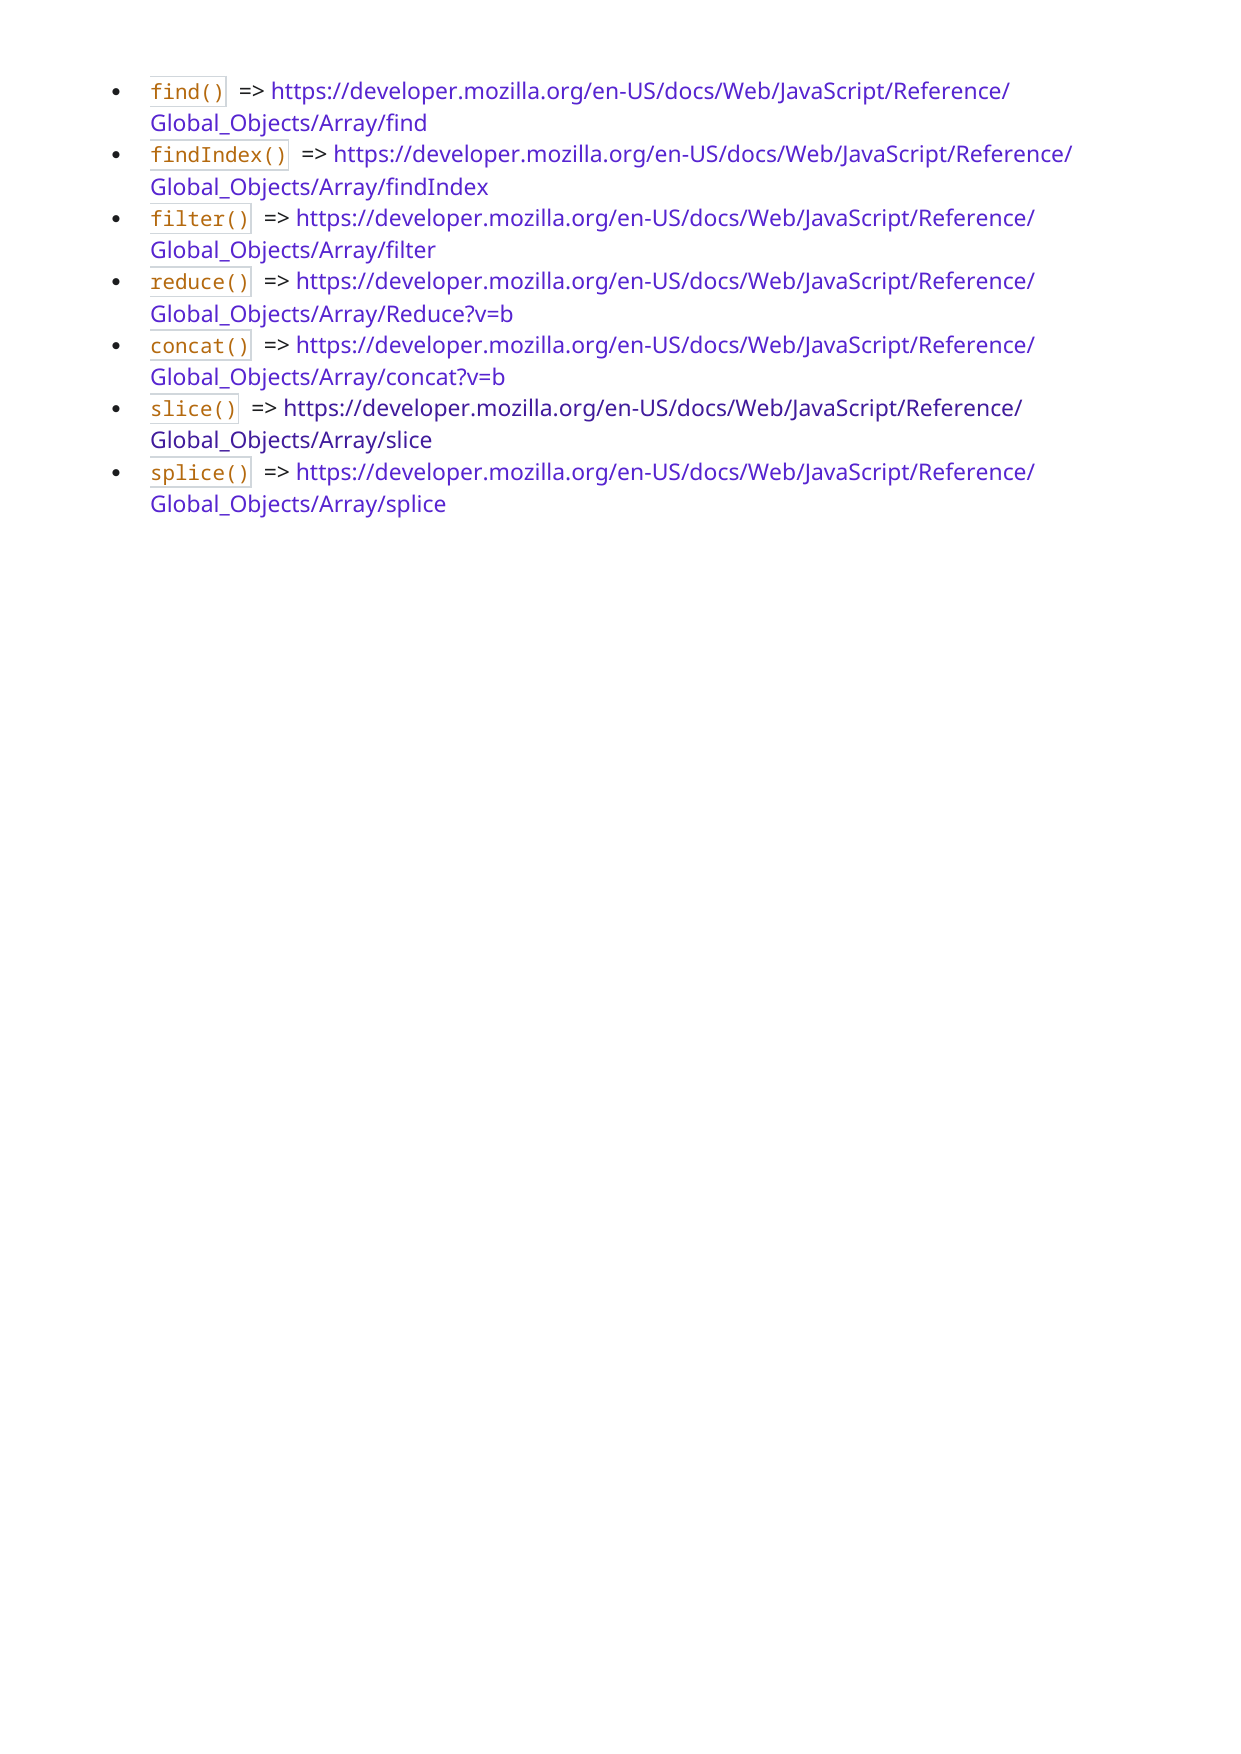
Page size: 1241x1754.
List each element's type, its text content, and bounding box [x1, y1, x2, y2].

list filter() => https://developer.mozilla.org/en-US/docs/Web/JavaScript/Reference/Global_Objects/Array/filter [112, 202, 1165, 265]
list find() => https://developer.mozilla.org/en-US/docs/Web/JavaScript/Reference/Global_Objects/Array/find [112, 75, 1165, 138]
list reduce() => https://developer.mozilla.org/en-US/docs/Web/JavaScript/Reference/Global_Objects/Array/Reduce?v=b [112, 265, 1165, 329]
list findIndex() => https://developer.mozilla.org/en-US/docs/Web/JavaScript/Reference/Global_Objects/Array/findIndex [112, 138, 1165, 202]
list splice() => https://developer.mozilla.org/en-US/docs/Web/JavaScript/Reference/Global_Objects/Array/splice [112, 456, 1165, 519]
list slice() => https://developer.mozilla.org/en-US/docs/Web/JavaScript/Reference/Global_Objects/Array/slice [112, 392, 1165, 456]
list concat() => https://developer.mozilla.org/en-US/docs/Web/JavaScript/Reference/Global_Objects/Array/concat?v=b [112, 329, 1165, 392]
